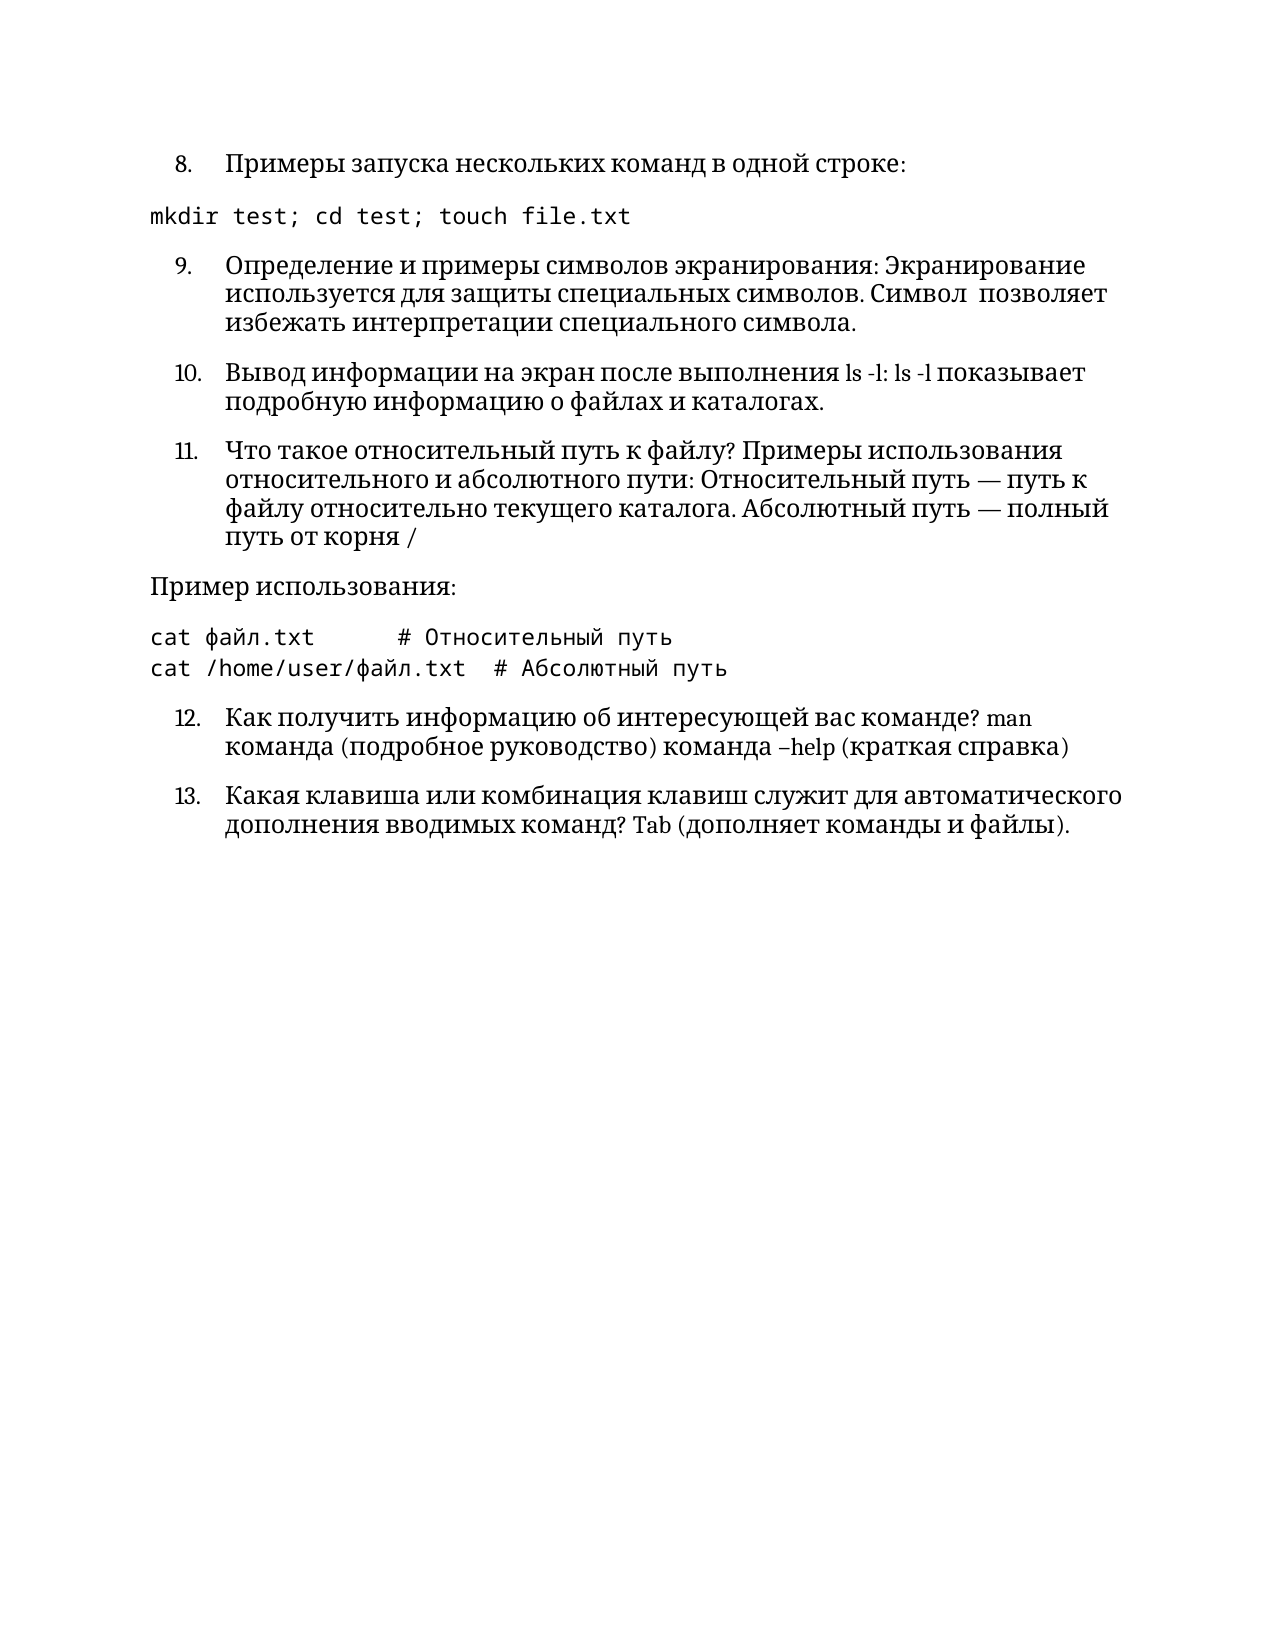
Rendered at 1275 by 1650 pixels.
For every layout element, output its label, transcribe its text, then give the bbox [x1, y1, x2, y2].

text Пример использования: [150, 573, 1125, 602]
list Какая клавиша или комбинация клавиш служит для автоматического дополнения вводимых команд? Tab (дополняет команды и файлы). [175, 782, 1125, 839]
text cat файл.txt # Относительный путь cat /home/user/файл.txt # Абсолютный путь [150, 620, 1125, 683]
list Примеры запуска нескольких команд в одной строке: [175, 150, 1125, 179]
list Что такое относительный путь к файлу? Примеры использования относительного и абсолютного пути: Относительный путь — путь к файлу относительно текущего каталога. Абсолютный путь — полный путь от корня / [175, 437, 1125, 552]
text mkdir test; cd test; touch file.txt [150, 199, 1125, 231]
list Определение и примеры символов экранирования: Экранирование используется для защиты специальных символов. Символ позволяет избежать интерпретации специального символа. [175, 252, 1125, 338]
list Как получить информацию об интересующей вас команде? man команда (подробное руководство) команда –help (краткая справка) [175, 704, 1125, 761]
list Вывод информации на экран после выполнения ls -l: ls -l показывает подробную информацию о файлах и каталогах. [175, 359, 1125, 416]
